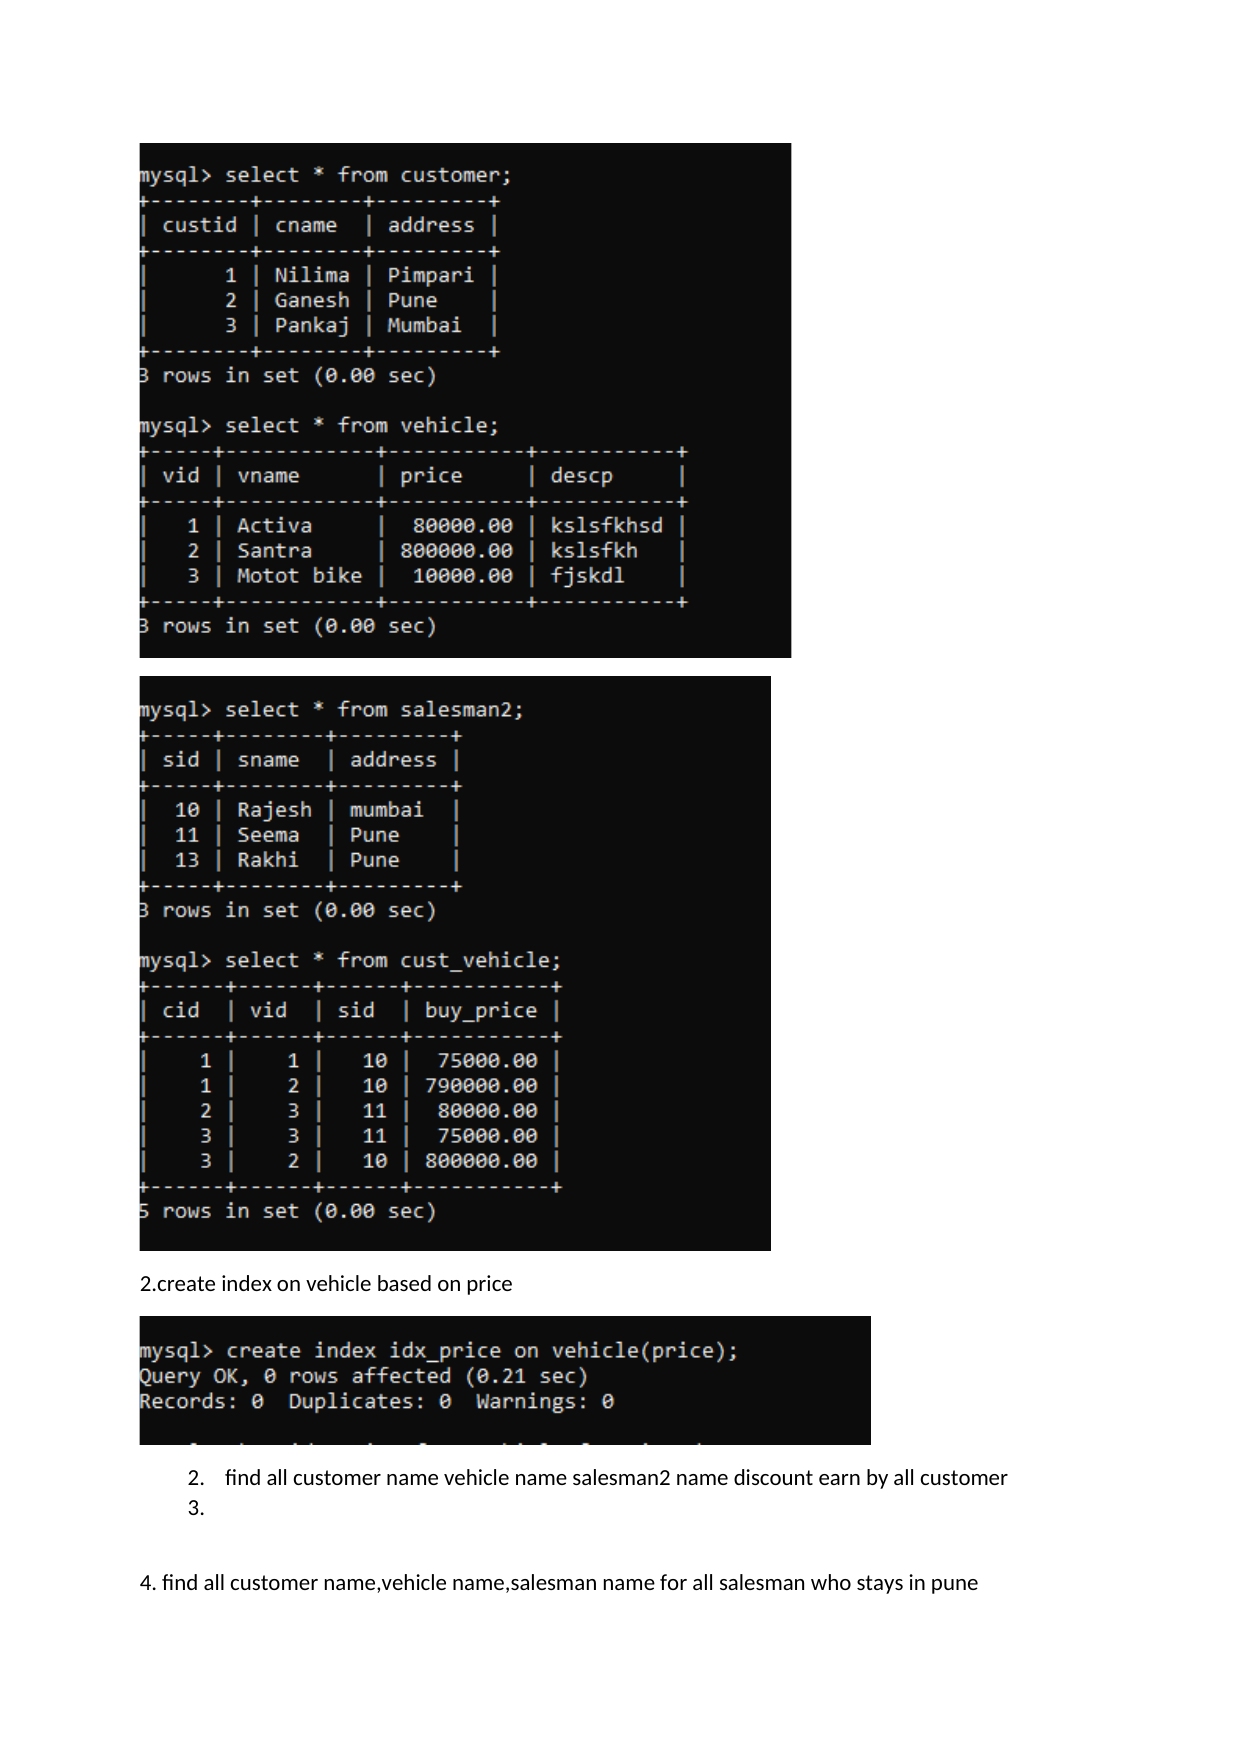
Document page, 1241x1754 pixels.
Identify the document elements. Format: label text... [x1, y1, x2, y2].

picture [139, 1316, 871, 1445]
text 4. find all customer name,vehicle name,salesman name for all salesman who stays in pune [139, 1568, 1103, 1596]
picture [139, 676, 771, 1251]
picture [139, 143, 792, 658]
text 2.create index on vehicle based on price [139, 1269, 1103, 1297]
list find all customer name vehicle name salesman2 name discount earn by all customer [187, 1463, 1103, 1491]
